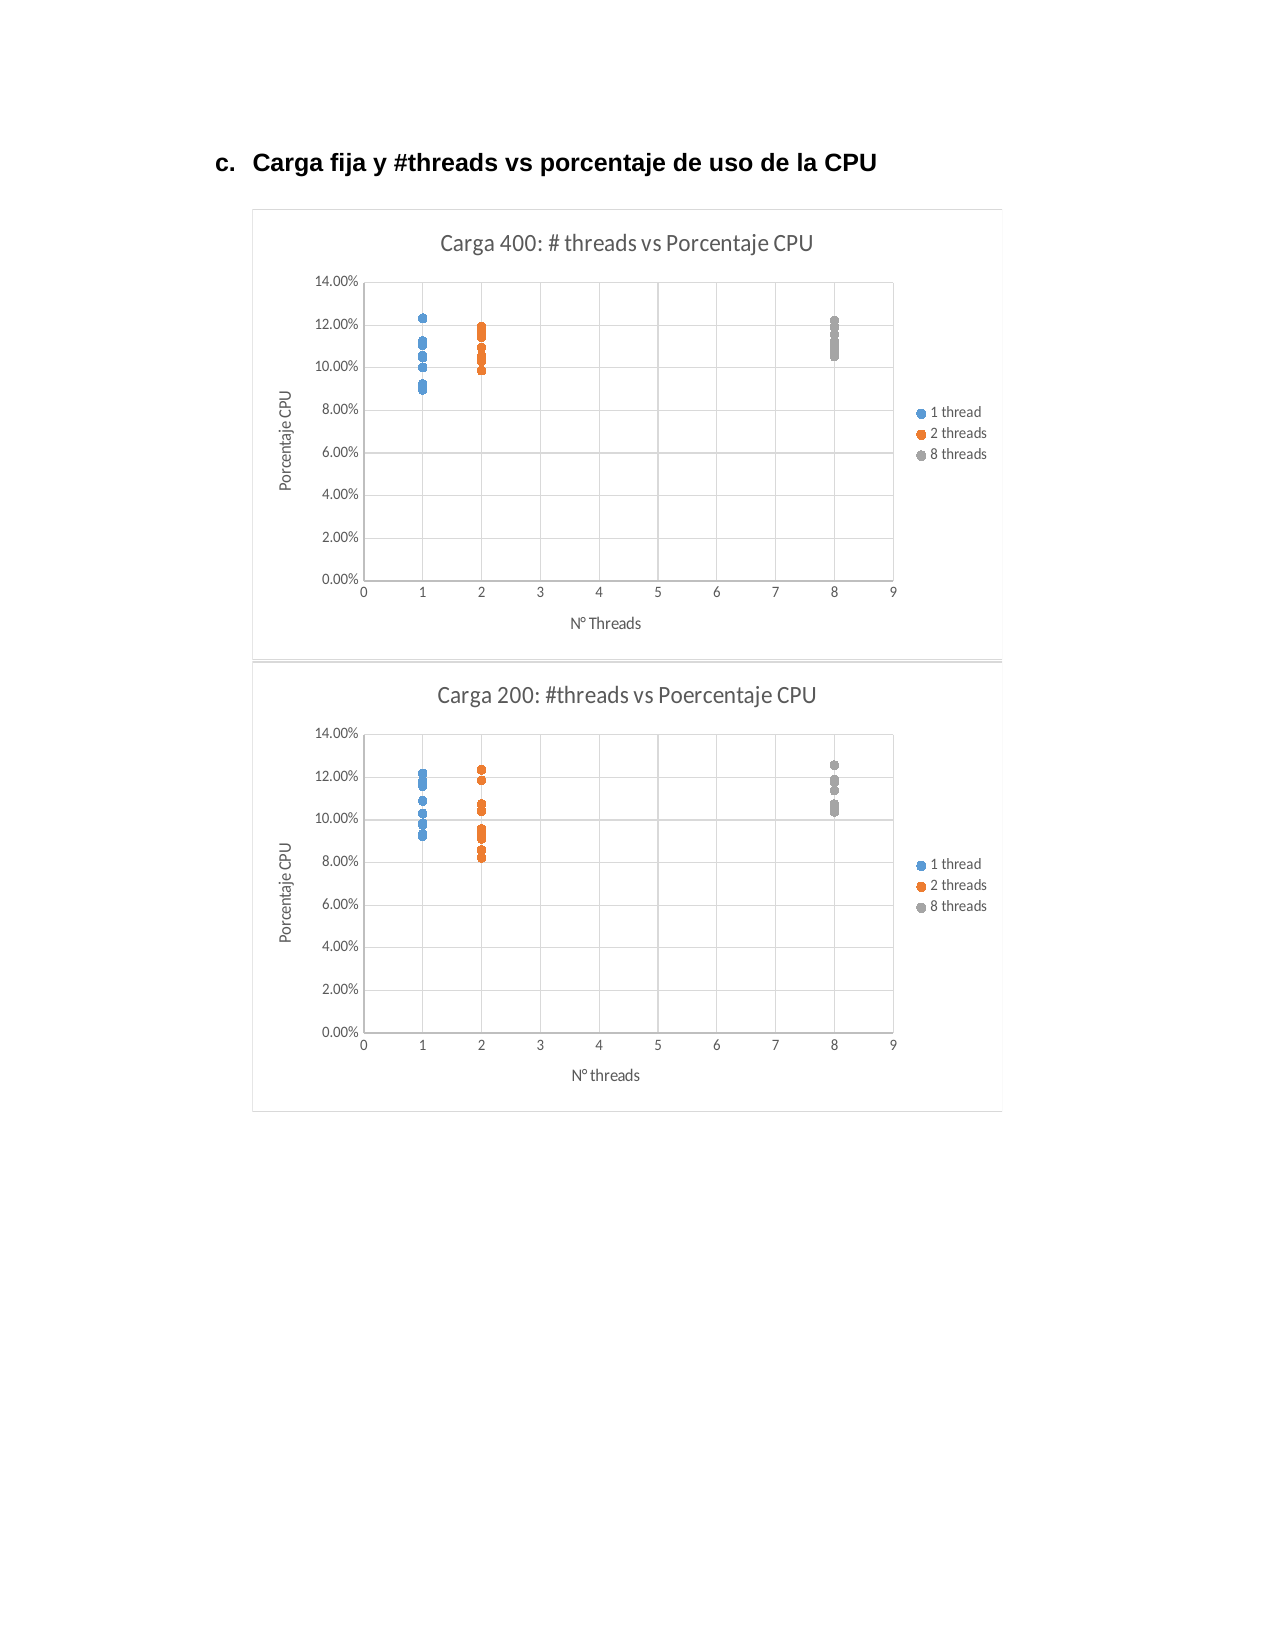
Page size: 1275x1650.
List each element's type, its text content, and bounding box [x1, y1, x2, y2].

list Carga fija y #threads vs porcentaje de uso de la CPU [215, 148, 1098, 176]
